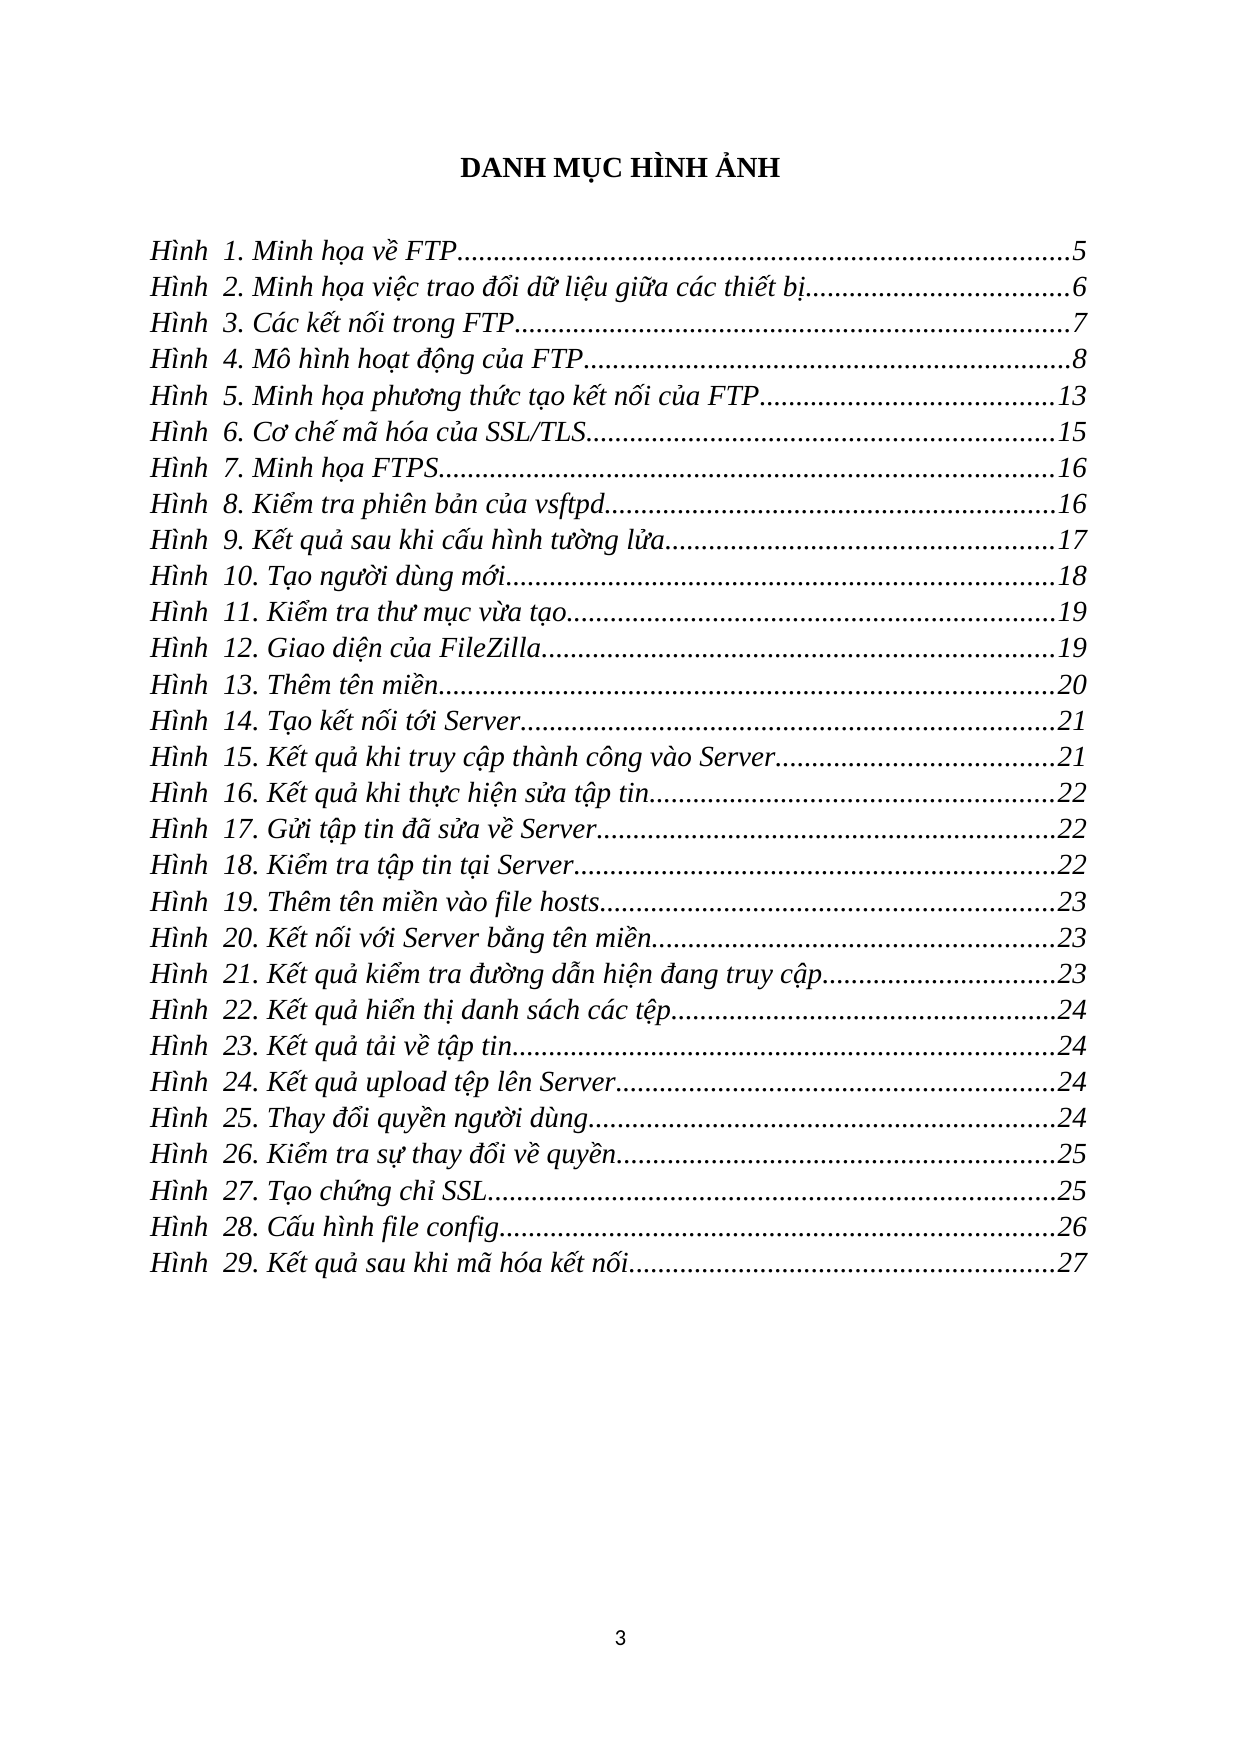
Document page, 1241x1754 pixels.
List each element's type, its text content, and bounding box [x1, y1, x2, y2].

text Hình 17. Gửi tập tin đã sửa về Server 22 [150, 811, 1090, 845]
text Hình 2. Minh họa việc trao đổi dữ liệu giữa các thiết bị 6 [150, 269, 1090, 303]
text Hình 24. Kết quả upload tệp lên Server 24 [150, 1064, 1090, 1098]
text Hình 1. Minh họa về FTP 5 [150, 233, 1090, 267]
text Hình 12. Giao diện của FileZilla 19 [150, 631, 1090, 664]
text Hình 25. Thay đổi quyền người dùng 24 [150, 1101, 1090, 1134]
text Hình 7. Minh họa FTPS 16 [150, 450, 1090, 483]
text Hình 13. Thêm tên miền 20 [150, 667, 1090, 700]
text Hình 8. Kiểm tra phiên bản của vsftpd 16 [150, 486, 1090, 519]
text Hình 6. Cơ chế mã hóa của SSL/TLS 15 [150, 414, 1090, 447]
text Hình 15. Kết quả khi truy cập thành công vào Server 21 [150, 739, 1090, 773]
text Hình 16. Kết quả khi thực hiện sửa tập tin 22 [150, 775, 1090, 809]
text Hình 29. Kết quả sau khi mã hóa kết nối 27 [150, 1245, 1090, 1279]
text Hình 18. Kiểm tra tập tin tại Server 22 [150, 847, 1090, 881]
text Hình 4. Mô hình hoạt động của FTP 8 [150, 341, 1090, 375]
text Hình 9. Kết quả sau khi cấu hình tường lửa 17 [150, 522, 1090, 556]
text Hình 22. Kết quả hiển thị danh sách các tệp 24 [150, 992, 1090, 1026]
text Hình 3. Các kết nối trong FTP 7 [150, 305, 1090, 339]
text Hình 14. Tạo kết nối tới Server 21 [150, 703, 1090, 736]
text Hình 27. Tạo chứng chỉ SSL 25 [150, 1173, 1090, 1206]
text Hình 19. Thêm tên miền vào file hosts 23 [150, 884, 1090, 917]
text DANH MỤC HÌNH ẢNH [150, 150, 1090, 183]
text Hình 10. Tạo người dùng mới 18 [150, 558, 1090, 592]
text Hình 20. Kết nối với Server bằng tên miền 23 [150, 920, 1090, 953]
text Hình 28. Cấu hình file config 26 [150, 1209, 1090, 1242]
text Hình 11. Kiểm tra thư mục vừa tạo 19 [150, 594, 1090, 628]
text Hình 23. Kết quả tải về tập tin 24 [150, 1028, 1090, 1062]
text Hình 5. Minh họa phương thức tạo kết nối của FTP 13 [150, 378, 1090, 411]
text Hình 26. Kiểm tra sự thay đổi về quyền 25 [150, 1137, 1090, 1170]
text Hình 21. Kết quả kiểm tra đường dẫn hiện đang truy cập 23 [150, 956, 1090, 989]
